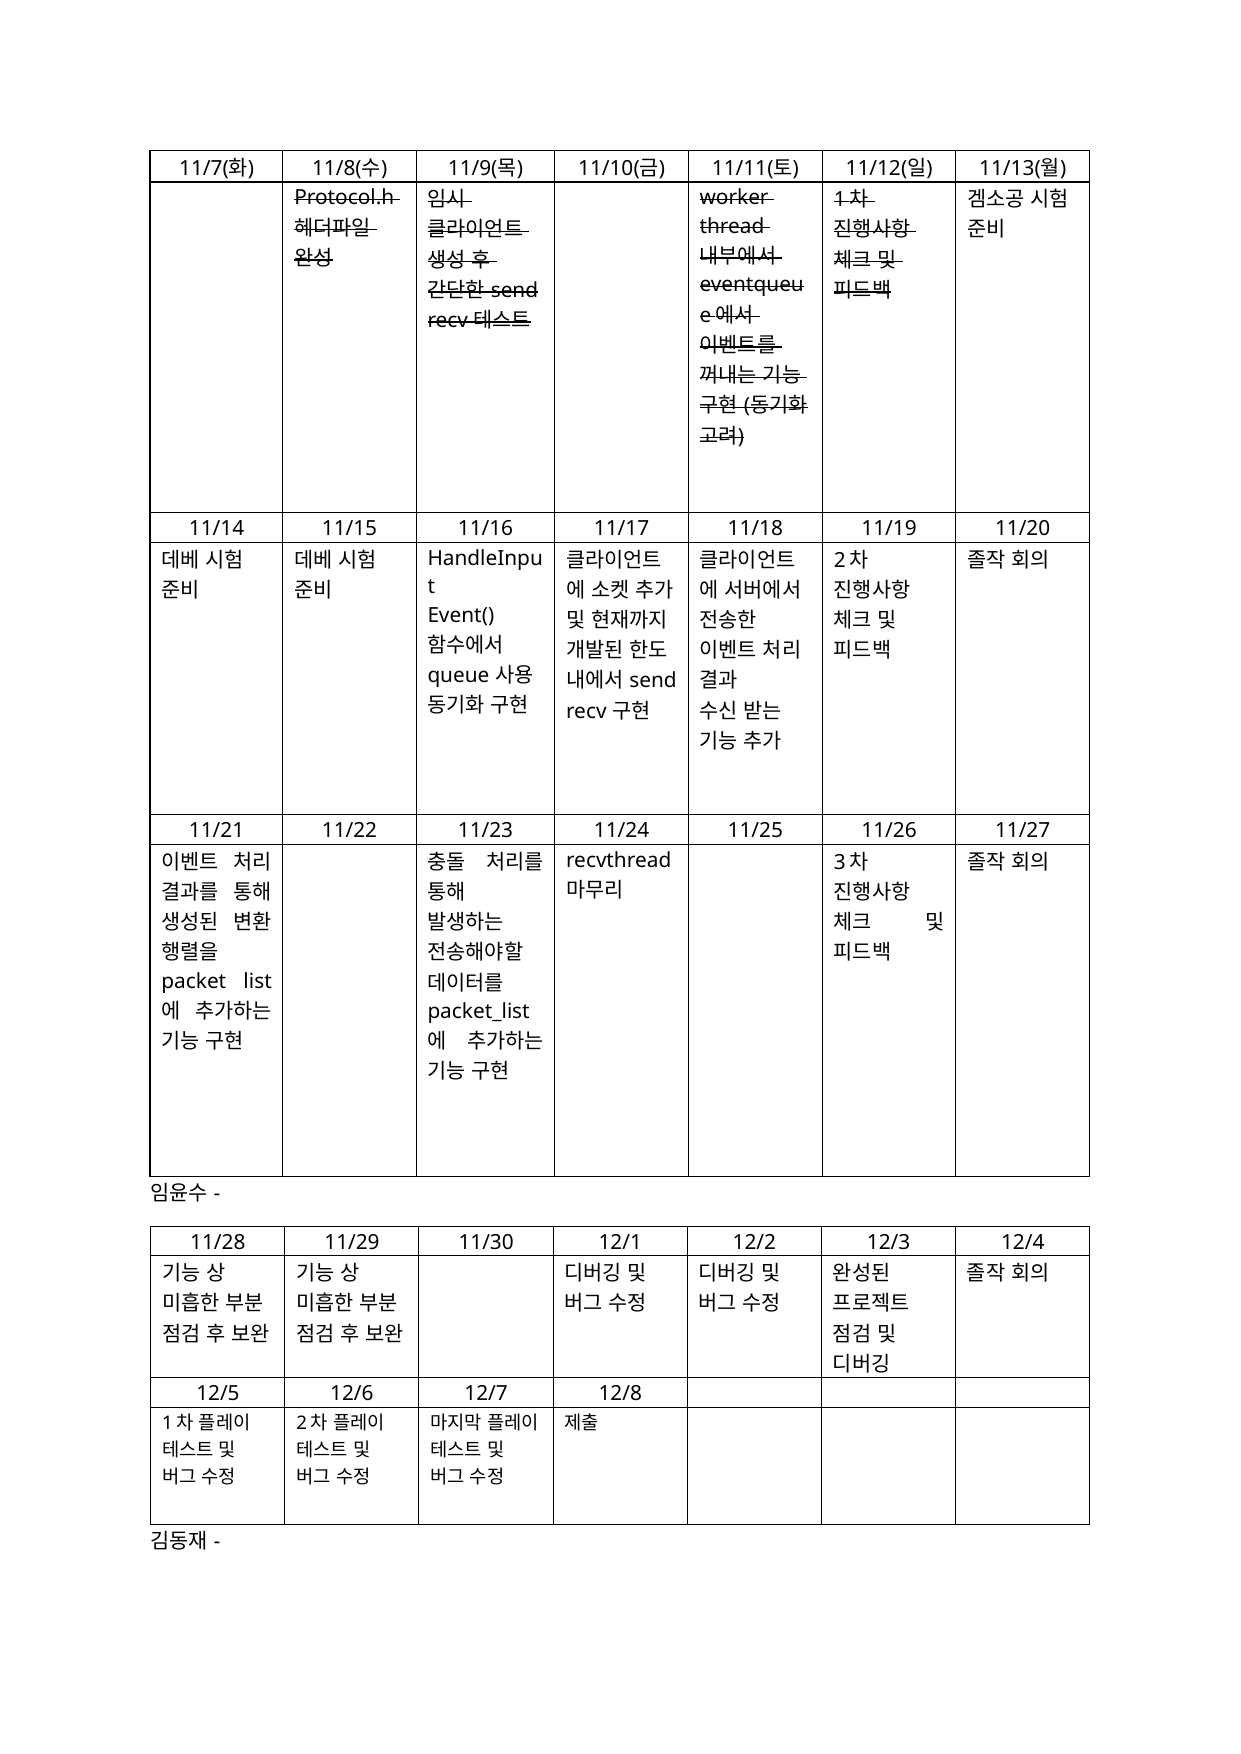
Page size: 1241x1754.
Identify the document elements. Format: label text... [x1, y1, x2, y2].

table_cell 11/19 [823, 513, 955, 542]
table_cell 데베 시험 준비 [151, 543, 282, 814]
table_header 12/3 [822, 1227, 955, 1255]
table_cell HandleInput Event() 함수에서 queue 사용 동기화 구현 [417, 543, 554, 814]
table_cell [688, 1378, 821, 1407]
table_cell Protocol.h 헤더파일 완성 [283, 183, 416, 512]
table_cell [689, 845, 822, 1176]
table_header 11/12(일) [823, 151, 955, 181]
table_cell 11/26 [823, 815, 955, 844]
table_cell [956, 1408, 1089, 1524]
table_cell 졸작 회의 [956, 1256, 1089, 1377]
table_cell 11/20 [956, 513, 1089, 542]
table_cell 데베 시험 준비 [283, 543, 416, 814]
table_cell 11/27 [956, 815, 1089, 844]
table_header 12/1 [554, 1227, 687, 1255]
table_cell [151, 183, 282, 512]
table_header 12/2 [688, 1227, 821, 1255]
table_cell [822, 1408, 955, 1524]
table_cell 11/24 [555, 815, 688, 844]
table_header 11/13(월) [956, 151, 1089, 181]
table_cell [822, 1378, 955, 1407]
table_cell 졸작 회의 [956, 543, 1089, 814]
table_header 11/28 [151, 1227, 284, 1255]
table_cell 이벤트 처리 결과를 통해 생성된 변환 행렬을 packet list에 추가하는 기능 구현 [151, 845, 282, 1176]
table_cell 기능 상 미흡한 부분 점검 후 보완 [151, 1256, 284, 1377]
table_cell 11/14 [151, 513, 282, 542]
table_cell 임시 클라이언트 생성 후 간단한 send recv 테스트 [417, 183, 554, 512]
table_header 11/8(수) [283, 151, 416, 181]
table_cell 11/23 [417, 815, 554, 844]
table_cell 완성된 프로젝트 점검 및 디버깅 [822, 1256, 955, 1377]
table_cell 11/15 [283, 513, 416, 542]
table_cell 3차 진행사항 체크 및 피드백 [823, 845, 955, 1176]
table_cell 기능 상 미흡한 부분 점검 후 보완 [285, 1256, 418, 1377]
table_cell 클라이언트에 서버에서 전송한 이벤트 처리 결과 수신 받는 기능 추가 [689, 543, 822, 814]
table_cell recvthread 마무리 [555, 845, 688, 1176]
table_cell 12/7 [419, 1378, 553, 1407]
table_cell 졸작 회의 [956, 845, 1089, 1176]
table_header 12/4 [956, 1227, 1089, 1255]
table_cell 12/6 [285, 1378, 418, 1407]
table_cell 11/22 [283, 815, 416, 844]
table_cell 디버깅 및 버그 수정 [554, 1256, 687, 1377]
table_header 11/29 [285, 1227, 418, 1255]
table_header 11/30 [419, 1227, 553, 1255]
table_header 11/10(금) [555, 151, 688, 181]
table_cell 1차 플레이 테스트 및 버그 수정 [151, 1408, 284, 1524]
table_cell [956, 1378, 1089, 1407]
table_cell 12/8 [554, 1378, 687, 1407]
table_cell 디버깅 및 버그 수정 [688, 1256, 821, 1377]
table_cell worker thread 내부에서 eventqueue에서 이벤트를 꺼내는 기능 구현 (동기화 고려) [689, 183, 822, 512]
table_cell 11/16 [417, 513, 554, 542]
table_header 11/9(목) [417, 151, 554, 181]
table_cell 11/21 [151, 815, 282, 844]
table_header 11/7(화) [151, 151, 282, 181]
text 김동재 - [150, 1525, 1090, 1555]
table_cell [283, 845, 416, 1176]
table_cell 겜소공 시험 준비 [956, 183, 1089, 512]
table_cell 제출 [554, 1408, 687, 1524]
table_cell [555, 183, 688, 512]
table_cell 충돌 처리를 통해 발생하는 전송해야할 데이터를 packet_list에 추가하는 기능 구현 [417, 845, 554, 1176]
table_cell 1차 진행사항 체크 및 피드백 [823, 183, 955, 512]
table_cell 2차 진행사항 체크 및 피드백 [823, 543, 955, 814]
text 임윤수 - [150, 1177, 1090, 1207]
table_cell [419, 1256, 553, 1377]
table_cell 클라이언트에 소켓 추가 및 현재까지 개발된 한도 내에서 send recv 구현 [555, 543, 688, 814]
table_cell 2차 플레이 테스트 및 버그 수정 [285, 1408, 418, 1524]
table_cell 11/18 [689, 513, 822, 542]
table_header 11/11(토) [689, 151, 822, 181]
table_cell 마지막 플레이 테스트 및 버그 수정 [419, 1408, 553, 1524]
table_cell 12/5 [151, 1378, 284, 1407]
table_cell [688, 1408, 821, 1524]
table_cell 11/25 [689, 815, 822, 844]
table_cell 11/17 [555, 513, 688, 542]
